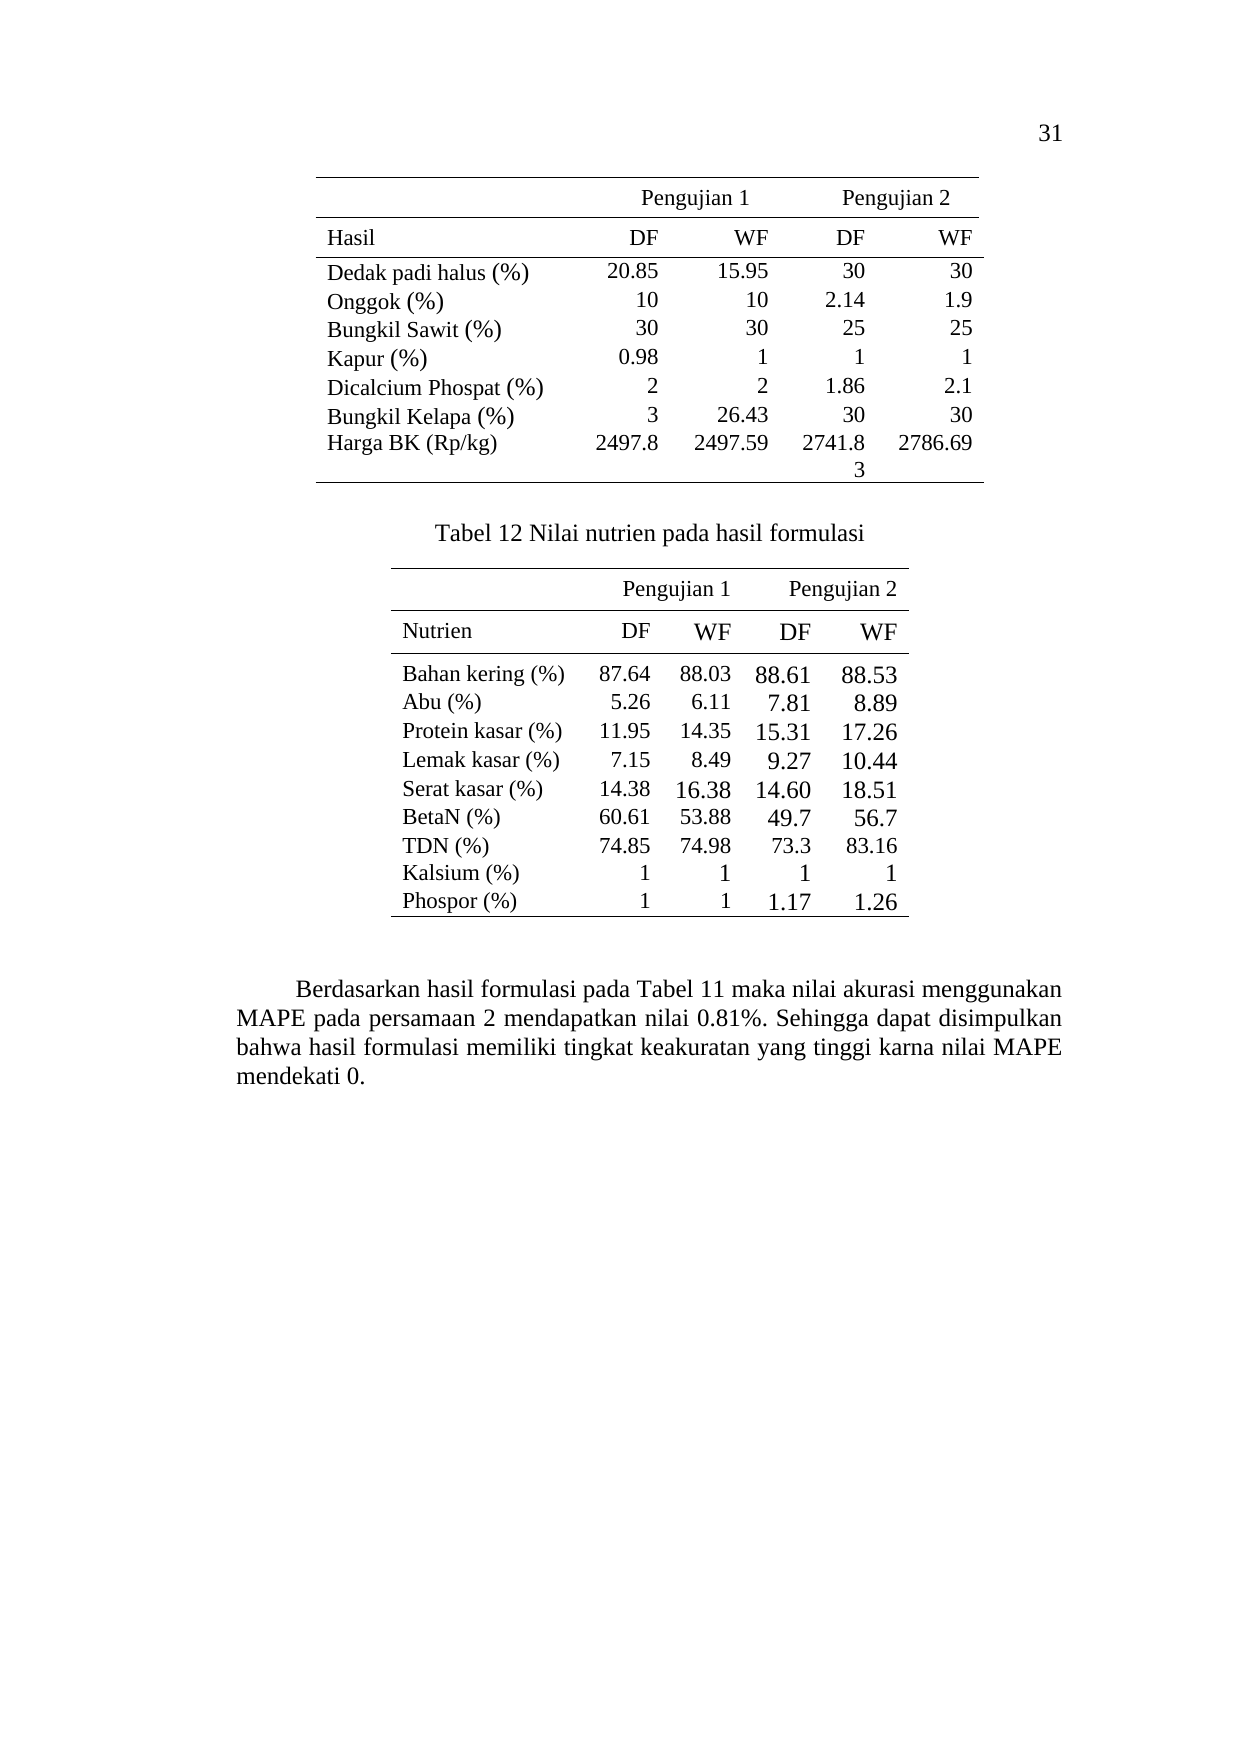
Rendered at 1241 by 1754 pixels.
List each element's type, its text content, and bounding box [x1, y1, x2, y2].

table_cell 1 [580, 859, 662, 887]
table_cell Bungkil Kelapa (%) [316, 401, 560, 429]
table_cell DF [742, 611, 822, 652]
table_cell 2.1 [876, 372, 984, 401]
table_cell 18.51 [822, 775, 908, 803]
table_cell 25 [780, 315, 876, 343]
table_cell 10 [560, 286, 669, 314]
table_cell 74.98 [662, 832, 742, 858]
table_cell Serat kasar (%) [391, 775, 580, 803]
table_cell 17.26 [822, 717, 908, 746]
table_cell Hasil [316, 218, 560, 257]
table_cell 2 [670, 372, 779, 401]
table_cell 73.3 [742, 832, 822, 858]
table_cell 5.26 [580, 689, 662, 717]
table_cell 60.61 [580, 804, 662, 832]
table_cell Dicalcium Phospat (%) [316, 372, 560, 401]
text Tabel 12 Nilai nutrien pada hasil formulasi [236, 518, 1063, 547]
table_cell 10 [670, 286, 779, 314]
table_cell 8.49 [662, 746, 742, 775]
table_cell DF [580, 611, 662, 652]
table_cell Dedak padi halus (%) [316, 258, 560, 286]
table_header Pengujian 2 [780, 178, 978, 217]
table_cell 53.88 [662, 804, 742, 832]
table_cell 14.35 [662, 717, 742, 746]
table_cell 6.11 [662, 689, 742, 717]
table_cell 30 [780, 401, 876, 429]
table_cell 49.7 [742, 804, 822, 832]
table_cell 1 [662, 887, 742, 916]
table_cell 1 [780, 343, 876, 372]
table_cell 1.9 [876, 286, 984, 314]
table_cell 83.16 [822, 832, 908, 858]
table_cell Bungkil Sawit (%) [316, 315, 560, 343]
table_cell 7.15 [580, 746, 662, 775]
table_header [391, 569, 580, 610]
table_cell 2497.8 [560, 430, 669, 482]
table_cell DF [560, 218, 669, 257]
table_cell 88.61 [742, 654, 822, 688]
table_cell 11.95 [580, 717, 662, 746]
table_cell 1 [822, 859, 908, 887]
table_cell Phospor (%) [391, 887, 580, 916]
table_cell 20.85 [560, 258, 669, 286]
table_cell Nutrien [391, 611, 580, 652]
table_cell WF [662, 611, 742, 652]
table_cell 26.43 [670, 401, 779, 429]
table_cell 2741.83 [780, 430, 876, 482]
table_cell Lemak kasar (%) [391, 746, 580, 775]
table_cell 2786.69 [876, 430, 984, 482]
table_cell 1.86 [780, 372, 876, 401]
table_cell Onggok (%) [316, 286, 560, 314]
table_cell WF [876, 217, 984, 257]
table_cell 2 [560, 372, 669, 401]
table_cell 15.31 [742, 717, 822, 746]
table_cell 88.03 [662, 654, 742, 688]
table_cell 30 [670, 315, 779, 343]
table_cell WF [670, 218, 779, 257]
table_header [316, 178, 560, 217]
table_cell 8.89 [822, 689, 908, 717]
table_cell 30 [876, 258, 984, 286]
table_cell 1.17 [742, 887, 822, 916]
table_cell Kapur (%) [316, 343, 560, 372]
table_cell DF [780, 218, 876, 257]
table_cell 56.7 [822, 804, 908, 832]
table_cell 15.95 [670, 258, 779, 286]
table_cell WF [822, 611, 908, 652]
table_cell Kalsium (%) [391, 859, 580, 887]
table_cell 1.26 [822, 887, 908, 916]
table_cell 1 [670, 343, 779, 372]
table_cell Harga BK (Rp/kg) [316, 430, 560, 482]
table_cell 14.60 [742, 775, 822, 803]
table_header Pengujian 1 [580, 569, 742, 610]
table_cell Protein kasar (%) [391, 717, 580, 746]
table_cell Bahan kering (%) [391, 654, 580, 688]
table_header Pengujian 2 [742, 569, 908, 610]
table_cell 3 [560, 401, 669, 429]
table_cell 88.53 [822, 654, 908, 688]
table_cell 1 [876, 343, 984, 372]
table_cell BetaN (%) [391, 804, 580, 832]
table_cell 10.44 [822, 746, 908, 775]
table_cell 2.14 [780, 286, 876, 314]
table_cell 14.38 [580, 775, 662, 803]
table_cell 87.64 [580, 654, 662, 688]
table_cell 2497.59 [670, 430, 779, 482]
table_cell 1 [580, 887, 662, 916]
table_cell 30 [780, 258, 876, 286]
table_cell 16.38 [662, 775, 742, 803]
table_cell 30 [560, 315, 669, 343]
table_cell 30 [876, 401, 984, 429]
table_cell 9.27 [742, 746, 822, 775]
text Berdasarkan hasil formulasi pada Tabel 11 maka nilai akurasi menggunakan MAPE pada persamaan 2 mendapatkan nilai 0.81%. Sehingga dapat disimpulkan bahwa hasil formulasi memiliki tingkat keakuratan yang tinggi karna nilai MAPE mendekati 0. [236, 974, 1063, 1089]
table_cell 25 [876, 315, 984, 343]
table_cell 1 [742, 859, 822, 887]
table_cell Abu (%) [391, 689, 580, 717]
table_cell 1 [662, 859, 742, 887]
table_cell 0.98 [560, 343, 669, 372]
table_header Pengujian 1 [560, 178, 779, 217]
table_cell TDN (%) [391, 832, 580, 858]
table_cell 7.81 [742, 689, 822, 717]
table_cell 74.85 [580, 832, 662, 858]
